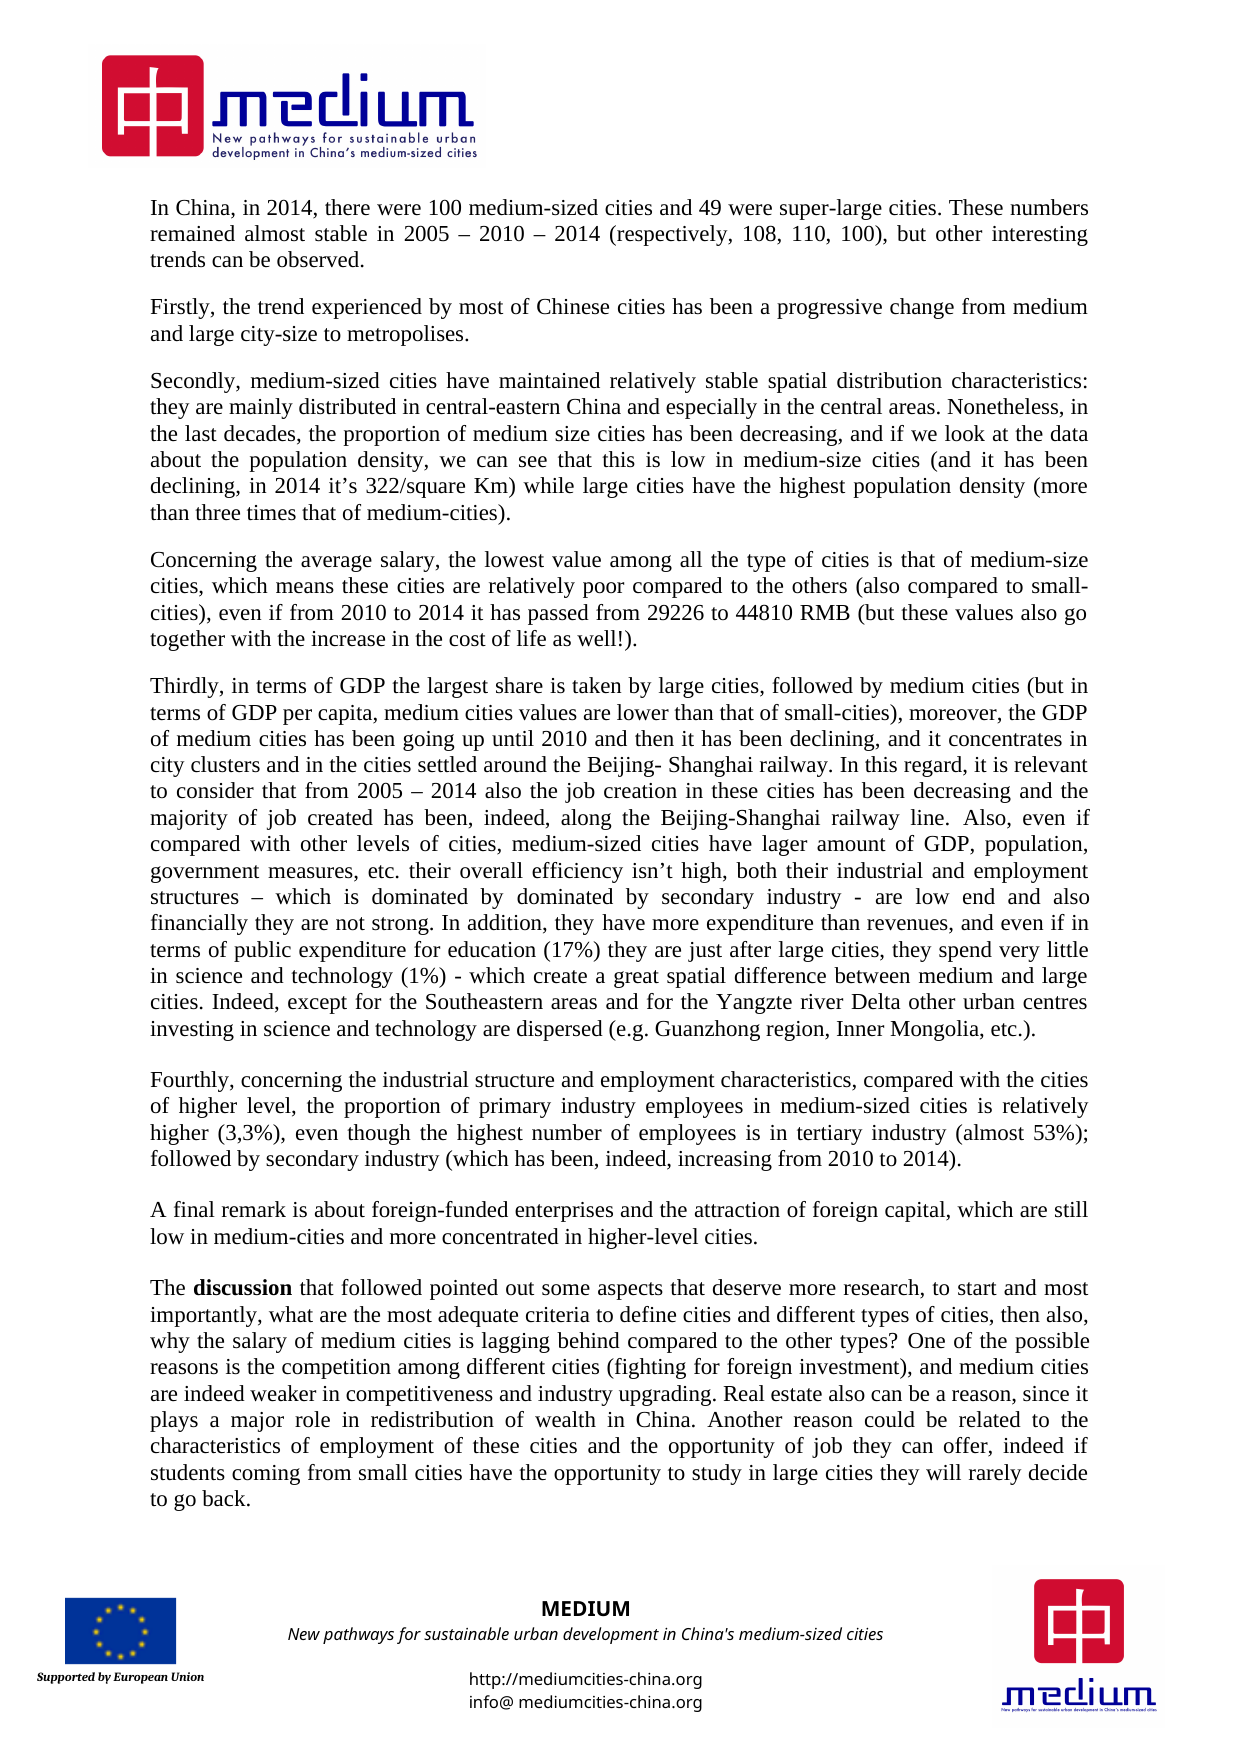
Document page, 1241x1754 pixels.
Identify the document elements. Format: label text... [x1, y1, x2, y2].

text The discussion that followed pointed out some aspects that deserve more research, to start and most importantly, what are the most adequate criteria to define cities and different type of cities, then also, why the salary of medium cities is lagging behind compared to the other types? One of the possible is the competition among different cities (fighting for foreign investment), and medium cities are indeed weaker in competitiveness and industry upgrading. Real estate also can be a reason, since it a major role in redistribution of wealth in China. Another reason could be related to the characteristic of employment of these cities and the opportunity of job they can offer, indeed if students coming from small cities have the opportunity to study in large cities they will rarely decide to go back. [150, 1274, 1090, 1511]
text Secondly, medium-sized cities have maintained relatively stable spatial distribution characteristics: they are mainly distributed in central-eastern China and especially in the central areas. Nonetheless, in the last decades, the proportion of medium size cities has been decreasing, and if we look at the data about the population density, we can see that this is low in medium-size cities (and it has been declining, in 2014 it’s 322/square Km) while large cities have the highest population density (more than three times that of medium-cities). [150, 367, 1090, 525]
text A final remark is about foreign-funded enterprises and the attraction of foreign capital which low in medium-cities and more concentrated in cities. [150, 1197, 1090, 1249]
picture [991, 1565, 1166, 1728]
text In China, in 2014, there were 100 medium-sized cities and 49 were super-large cities. These numbers remained almost stable in 2005 – 2010 – 2014 (respectively,108, 110, 100), but other interesting trends can be observed [150, 193, 1090, 273]
picture [65, 1591, 177, 1670]
text Firstly, the trend experienced by most of Chinese cities has been a progressive change from medium and large city-size to metropolises. [150, 293, 1090, 346]
text Fourthly, concerning the industrial structure and employment characteristics, compared with the cities of higher level, the proportion of primary industry employees in medium-sized cities is relatively higher (3,3%), even though the highest number of employees is in tertiary industry (almost 53%); followed by secondary industry (which has been, indeed, increasing from 2010 to 2014). [150, 1066, 1090, 1172]
text Concerning the average salary, the lowest value among all the type of cities is that of medium-size cities, which means these cities are relatively poor compared to the others (also compared to small-cities), even if from 2010 to 2014 it has passed from 29226 to 44810 RMB (but these values also go together with the increase in the cost of life as well!). [150, 546, 1090, 651]
text Thirdly, in terms of GDP the largest share is taken by large cities, followed by medium cities (but in terms of GDP per capita, medium cities values are lower than that of small-cities), moreover, the GDP of medium cities has been going up until 2010 and then it has been declining, and it concentrates in city clusters and in the cities settled around the Beijing- Shanghai railway. In this regard, it is relevant to consider that from 2005 – 2014 also the job creation in these cities has been decreasing and the majority of job created has been, indeed, along the Beijing-Shanghai railway line. Also, even if compared with other levels of cities, medium-sized cities have lager amount of GDP, population, government measures, etc. their overall efficiency isn’t high, both their industrial and employment structures – which is dominated by dominated by secondary industry - are low end and also financially they are not strong. In addition, they have more expenditure than revenues, and even if in terms of public expenditure for education (17%) they are just after large cities, they spend very little in science an technology (1%) - which create a great spatial difference between medium and large cities. Indeed, except for the areas and for the Yangzte river Delta other urban centres investing in science and technology are dispersed (e.g. Guanzhong region, Inner Mongolia, etc.). [150, 672, 1090, 1041]
picture [87, 44, 486, 168]
